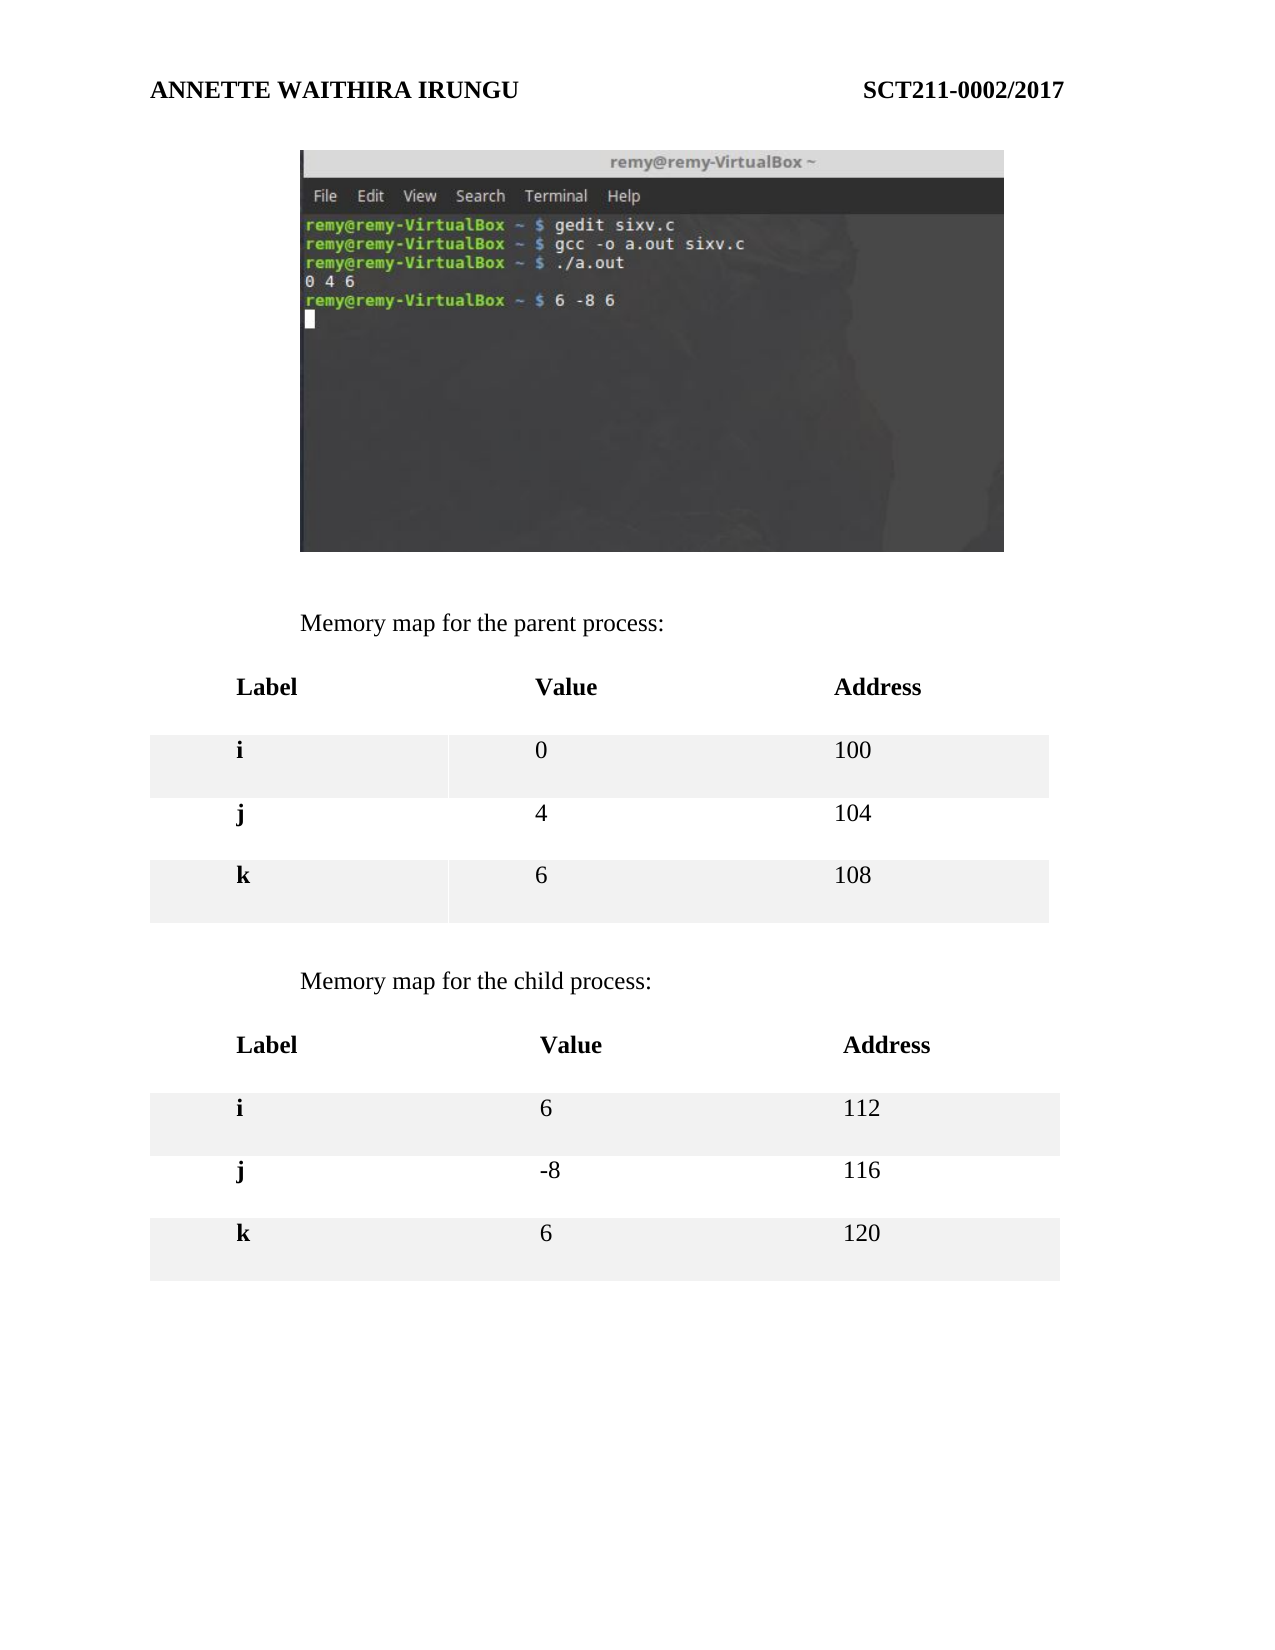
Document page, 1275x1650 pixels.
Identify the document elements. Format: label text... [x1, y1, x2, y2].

table_cell -8 [453, 1156, 757, 1218]
table_cell 116 [757, 1156, 1060, 1218]
table_header Label [150, 672, 448, 735]
table_cell j [150, 1156, 453, 1218]
table_cell k [150, 1218, 453, 1281]
table_cell 6 [453, 1218, 757, 1281]
table_cell 112 [757, 1093, 1060, 1156]
table_header Label [150, 1030, 453, 1093]
list Memory map for the parent process: [225, 608, 1125, 637]
table_cell 108 [748, 860, 1049, 923]
table_cell k [150, 860, 448, 923]
table_cell 120 [757, 1218, 1060, 1281]
table_header Value [453, 1030, 757, 1093]
list Memory map for the child process: [225, 966, 1125, 995]
table_cell i [150, 735, 448, 798]
table_cell 4 [449, 798, 748, 860]
table_cell i [150, 1093, 453, 1156]
table_header Address [748, 672, 1049, 735]
table_cell 104 [748, 798, 1049, 860]
picture [300, 150, 1004, 552]
table_cell 0 [449, 735, 748, 798]
table_header Value [449, 672, 748, 735]
table_cell 100 [748, 735, 1049, 798]
table_cell 6 [449, 860, 748, 923]
table_header Address [757, 1030, 1060, 1093]
table_cell 6 [453, 1093, 757, 1156]
table_cell j [150, 798, 448, 860]
